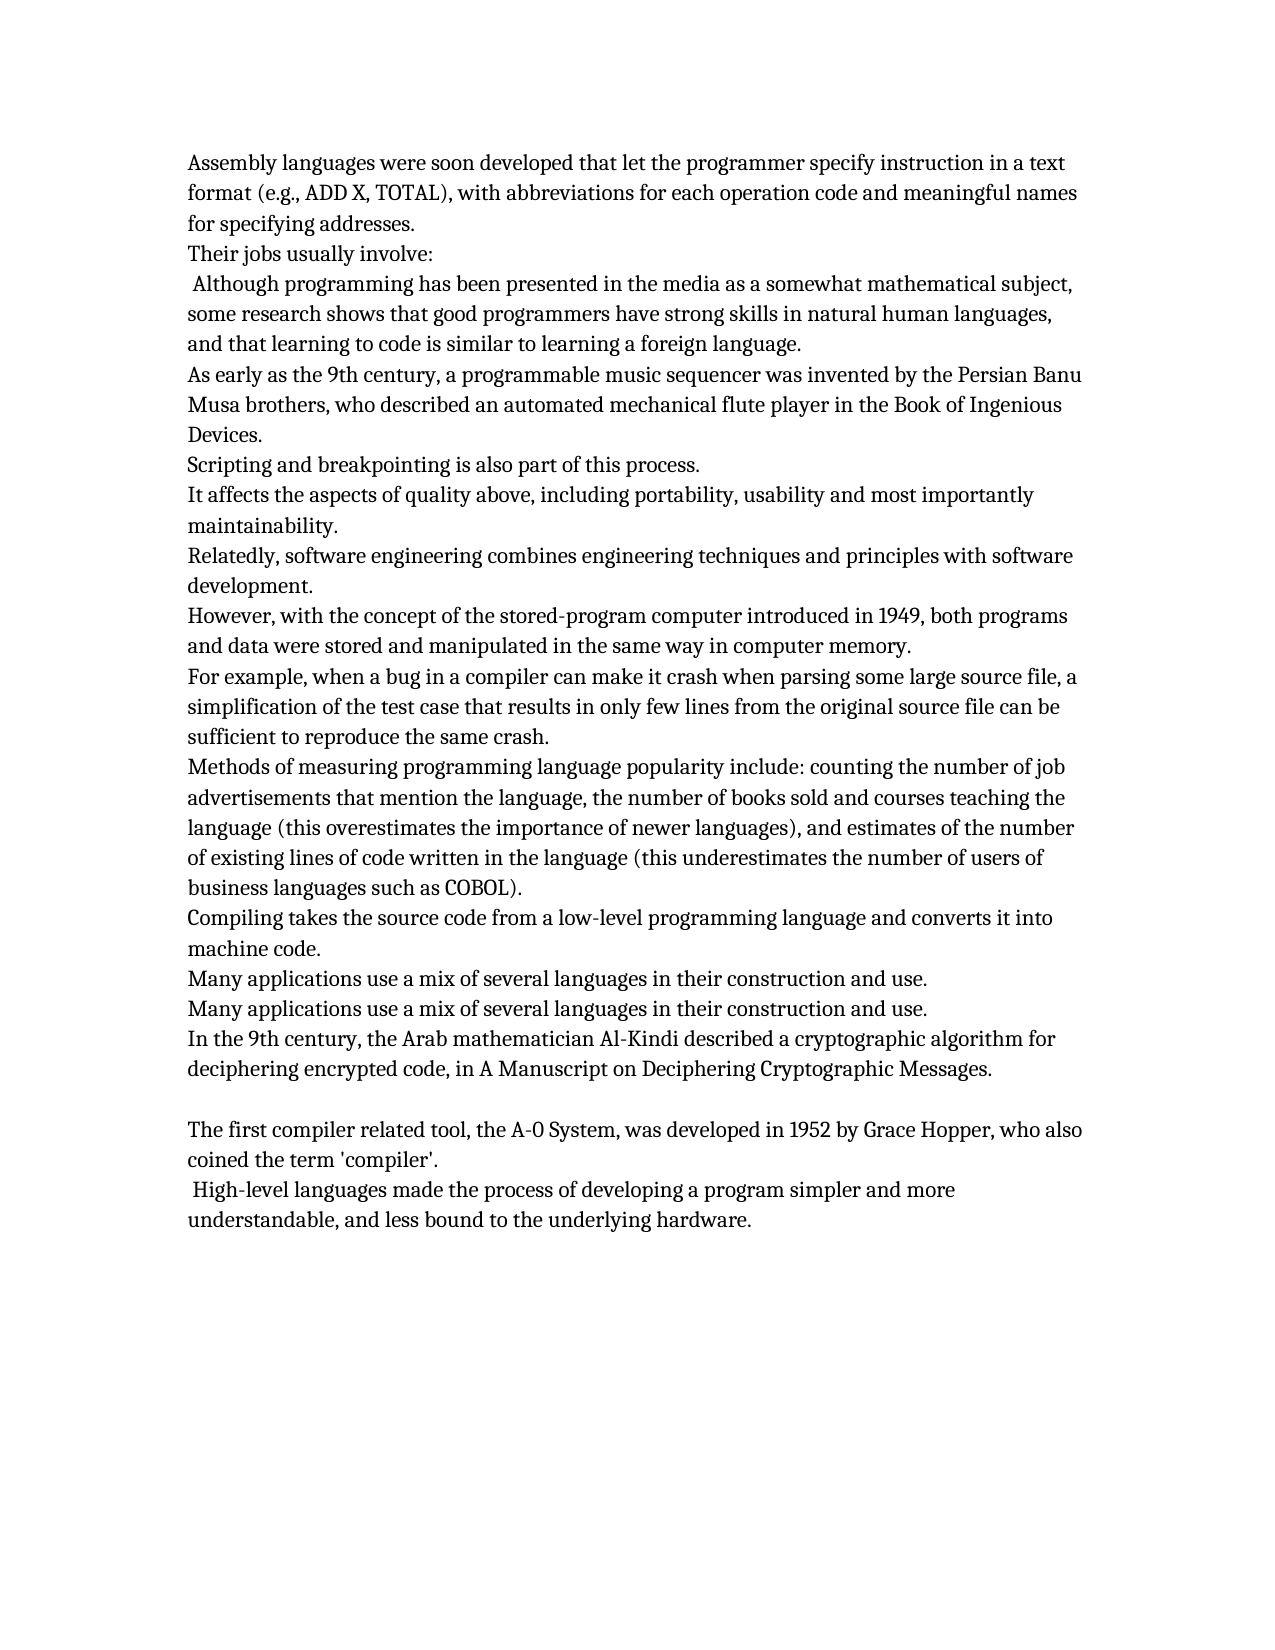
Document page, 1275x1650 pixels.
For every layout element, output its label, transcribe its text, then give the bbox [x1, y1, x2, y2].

text Assembly languages were soon developed that let the programmer specify instruction in a text format (e.g., ADD X, TOTAL), with abbreviations for each operation code and meaningful names for specifying addresses. Their jobs usually involve: Although programming has been presented in the media as a somewhat mathematical subject, some research shows that good programmers have strong skills in natural human languages, and that learning to code is similar to learning a foreign language. As early as the 9th century, a programmable music sequencer was invented by the Persian Banu Musa brothers, who described an automated mechanical flute player in the Book of Ingenious Devices. Scripting and breakpointing is also part of this process. It affects the aspects of quality above, including portability, usability and most importantly maintainability. Relatedly, software engineering combines engineering techniques and principles with software development. However, with the concept of the stored-program computer introduced in 1949, both programs and data were stored and manipulated in the same way in computer memory. For example, when a bug in a compiler can make it crash when parsing some large source file, a simplification of the test case that results in only few lines from the original source file can be sufficient to reproduce the same crash. Methods of measuring programming language popularity include: counting the number of job advertisements that mention the language, the number of books sold and courses teaching the language (this overestimates the importance of newer languages), and estimates of the number of existing lines of code written in the language (this underestimates the number of users of business languages such as COBOL). Compiling takes the source code from a low-level programming language and converts it into machine code. Many applications use a mix of several languages in their construction and use. Many applications use a mix of several languages in their construction and use. In the 9th century, the Arab mathematician Al-Kindi described a cryptographic algorithm for deciphering encrypted code, in A Manuscript on Deciphering Cryptographic Messages. The first compiler related tool, the A-0 System, was developed in 1952 by Grace Hopper, who also coined the term 'compiler'. High-level languages made the process of developing a program simpler and more understandable, and less bound to the underlying hardware. [187, 150, 1087, 1234]
